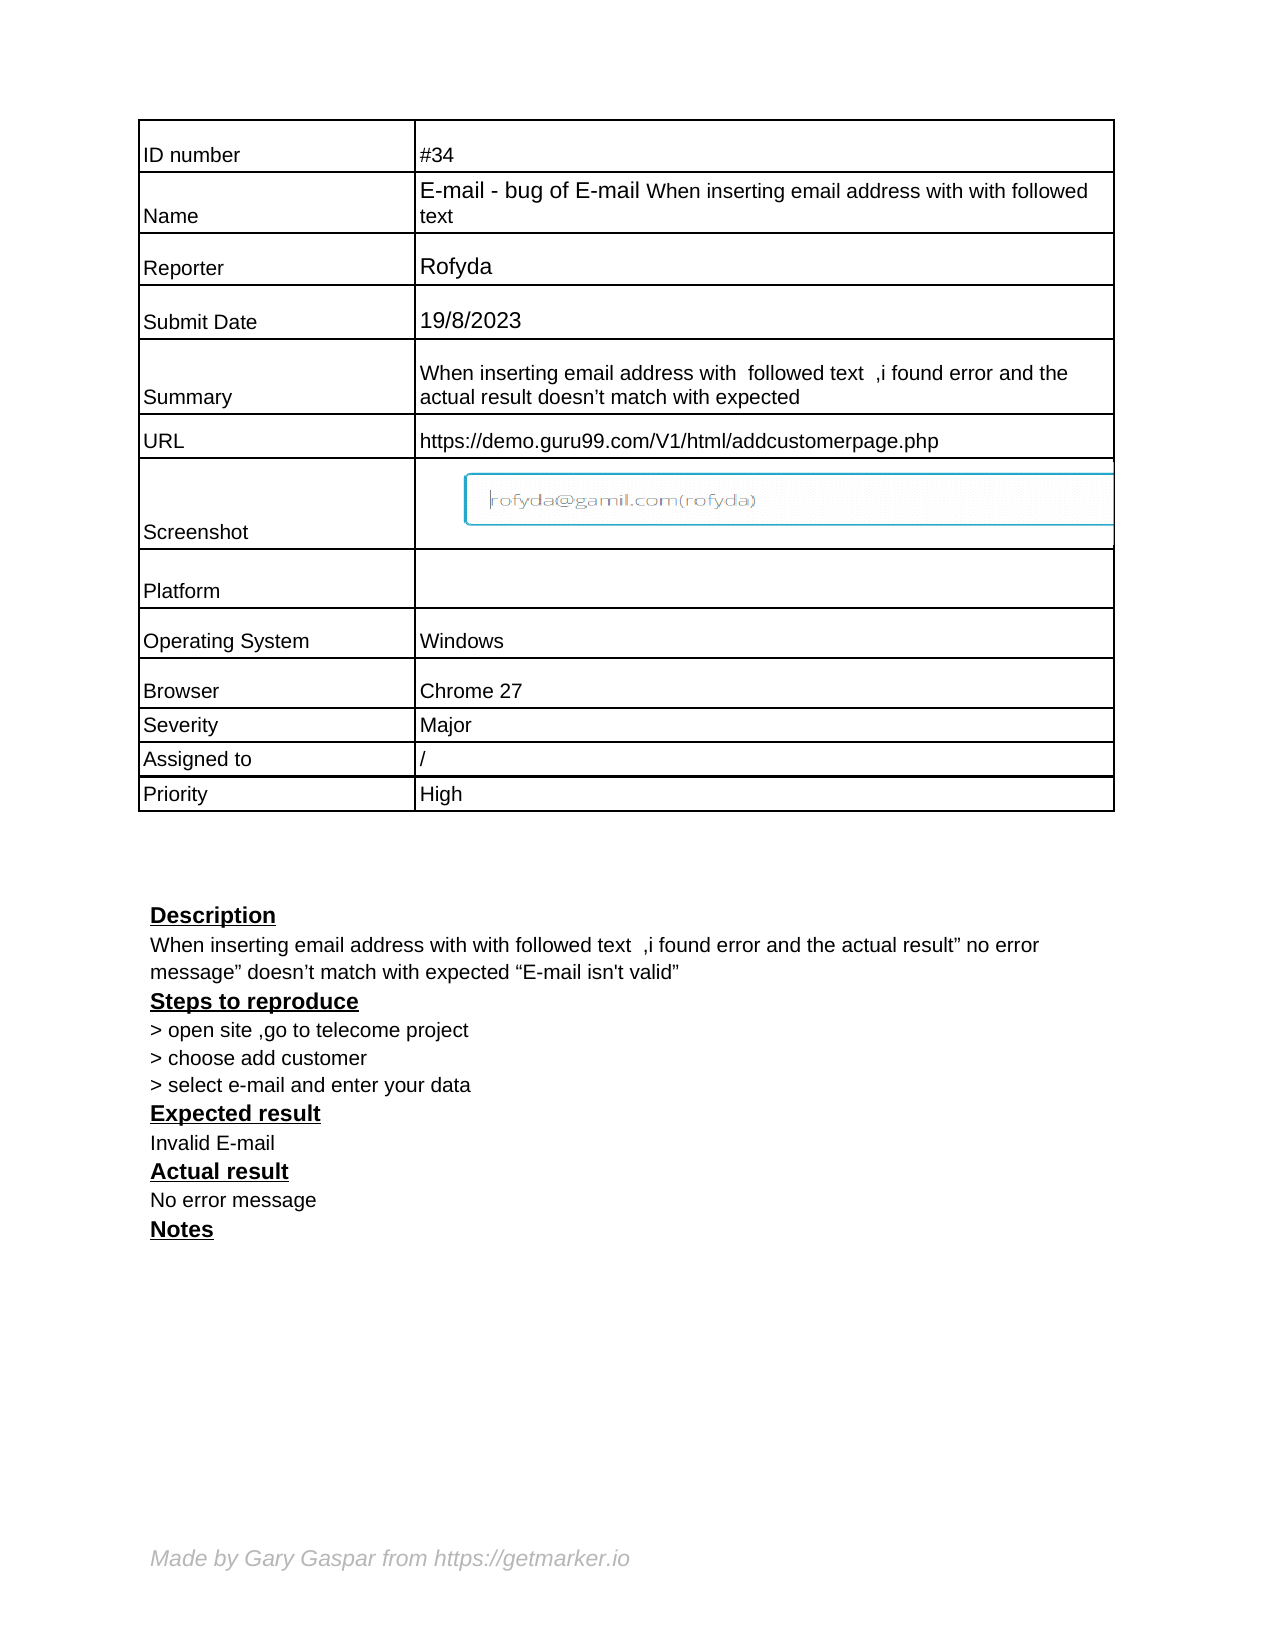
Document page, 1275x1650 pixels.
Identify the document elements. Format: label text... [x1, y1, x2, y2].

table_cell Summary [140, 340, 414, 413]
text Steps to reproduce [150, 988, 1125, 1014]
table_cell / [416, 743, 1113, 775]
table_cell Major [416, 709, 1113, 741]
table_cell When inserting email address with followed text ,i found error and the actual result doesn’t match with expected [416, 340, 1113, 413]
text > open site ,go to telecome project [150, 1018, 1125, 1042]
table_cell Windows [416, 609, 1113, 657]
table_cell [416, 459, 1113, 548]
table_cell Submit Date [140, 286, 414, 338]
table_cell [416, 550, 1113, 607]
table_cell Assigned to [140, 743, 414, 775]
table_cell Platform [140, 550, 414, 607]
table_cell URL [140, 415, 414, 457]
text Description [150, 902, 1125, 929]
text Expected result [150, 1100, 1125, 1127]
text No error message [150, 1188, 1125, 1212]
table_cell Chrome 27 [416, 659, 1113, 707]
table_cell 19/8/2023 [416, 286, 1113, 338]
table_cell Reporter [140, 234, 414, 284]
table_cell Rofyda [416, 234, 1113, 284]
text When inserting email address with with followed text ,i found error and the actual result” no error message” doesn’t match with expected “E-mail isn't valid” [150, 933, 1125, 984]
table_cell Name [140, 173, 414, 232]
table_header #34 [416, 121, 1113, 171]
text > select e-mail and enter your data [150, 1073, 1125, 1097]
table_cell Priority [140, 778, 414, 810]
table_cell Operating System [140, 609, 414, 657]
table_header ID number [140, 121, 414, 171]
table_cell Browser [140, 659, 414, 707]
table_cell High [416, 778, 1113, 810]
text Actual result [150, 1158, 1125, 1184]
table_cell https://demo.guru99.com/V1/html/addcustomerpage.php [416, 415, 1113, 457]
text Invalid E-mail [150, 1131, 1125, 1154]
text Notes [150, 1216, 1125, 1242]
table_cell E-mail - bug of E-mail When inserting email address with with followed text [416, 173, 1113, 232]
table_cell Severity [140, 709, 414, 741]
table_cell Screenshot [140, 459, 414, 548]
text > choose add customer [150, 1045, 1125, 1069]
